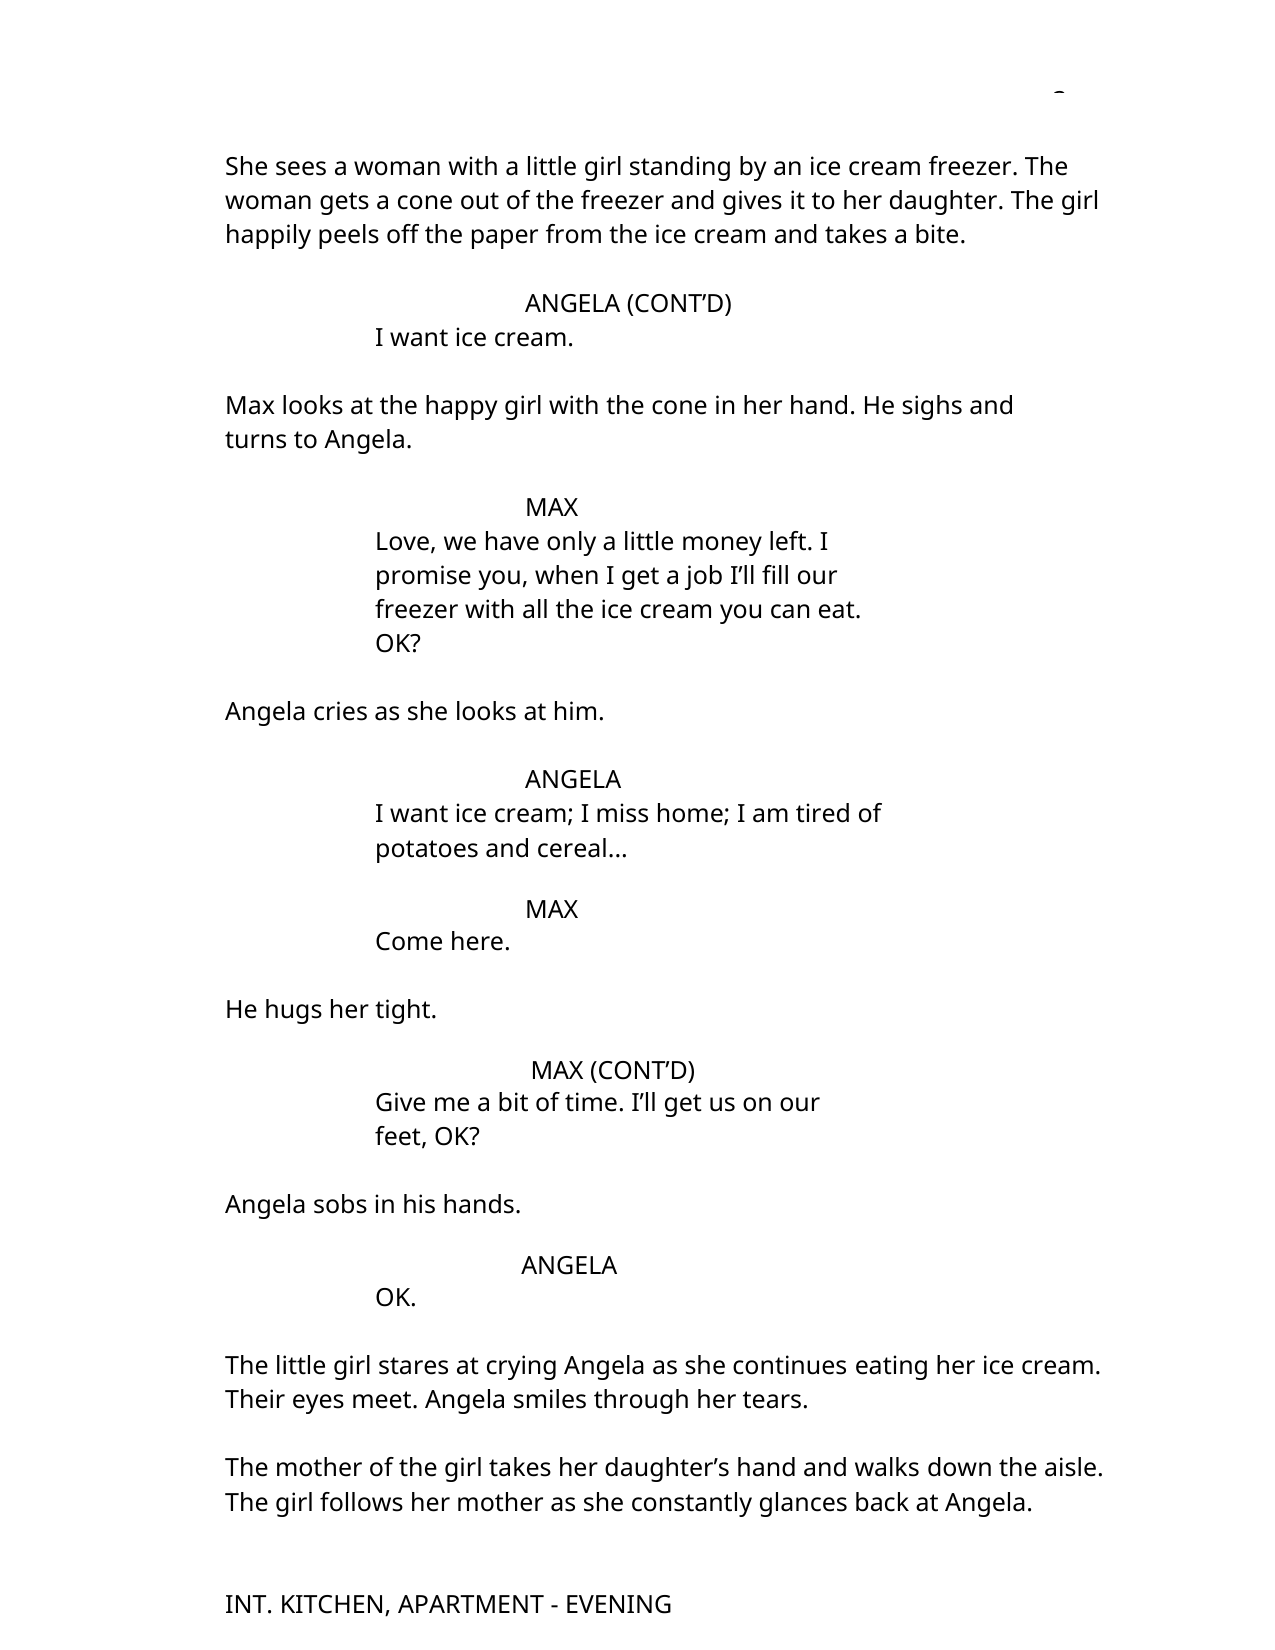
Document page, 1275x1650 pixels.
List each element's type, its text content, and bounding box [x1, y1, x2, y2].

text Angela cries as she looks at him. [225, 694, 1127, 728]
text ANGELA [525, 762, 1127, 796]
text MAX [525, 489, 1127, 524]
text I want ice cream. [375, 319, 1127, 353]
text MAX [525, 898, 1127, 923]
text Come here. [375, 923, 1127, 957]
text He hugs her tight. [225, 991, 1127, 1026]
text INT. KITCHEN, APARTMENT - EVENING [225, 1586, 1127, 1620]
text MAX (CONT’D) [337, 1059, 888, 1084]
text ANGELA [223, 1255, 915, 1280]
text Angela sobs in his hands. [225, 1187, 1127, 1221]
text Love, we have only a little money left. I promise you, when I get a job I’ll fill our freezer with all the ice cream you can eat. OK? [375, 524, 872, 660]
text The mother of the girl takes her daughter’s hand and walks down the aisle. The girl follows her mother as she constantly glances back at Angela. [225, 1450, 1116, 1518]
text Give me a bit of time. I’ll get us on our feet, OK? [375, 1084, 872, 1153]
text ANGELA (CONT’D) [525, 285, 1127, 319]
text Max looks at the happy girl with the cone in her hand. He sighs and turns to Angela. [225, 387, 1058, 456]
text She sees a woman with a little girl standing by an ice cream freezer. The woman gets a cone out of the freezer and gives it to her daughter. The girl happily peels off the paper from the ice cream and takes a bite. [225, 149, 1116, 251]
text OK. [375, 1280, 1127, 1314]
text The little girl stares at crying Angela as she continues eating her ice cream. Their eyes meet. Angela smiles through her tears. [225, 1348, 1102, 1416]
text I want ice cream; I miss home; I am tired of potatoes and cereal... [375, 796, 886, 864]
